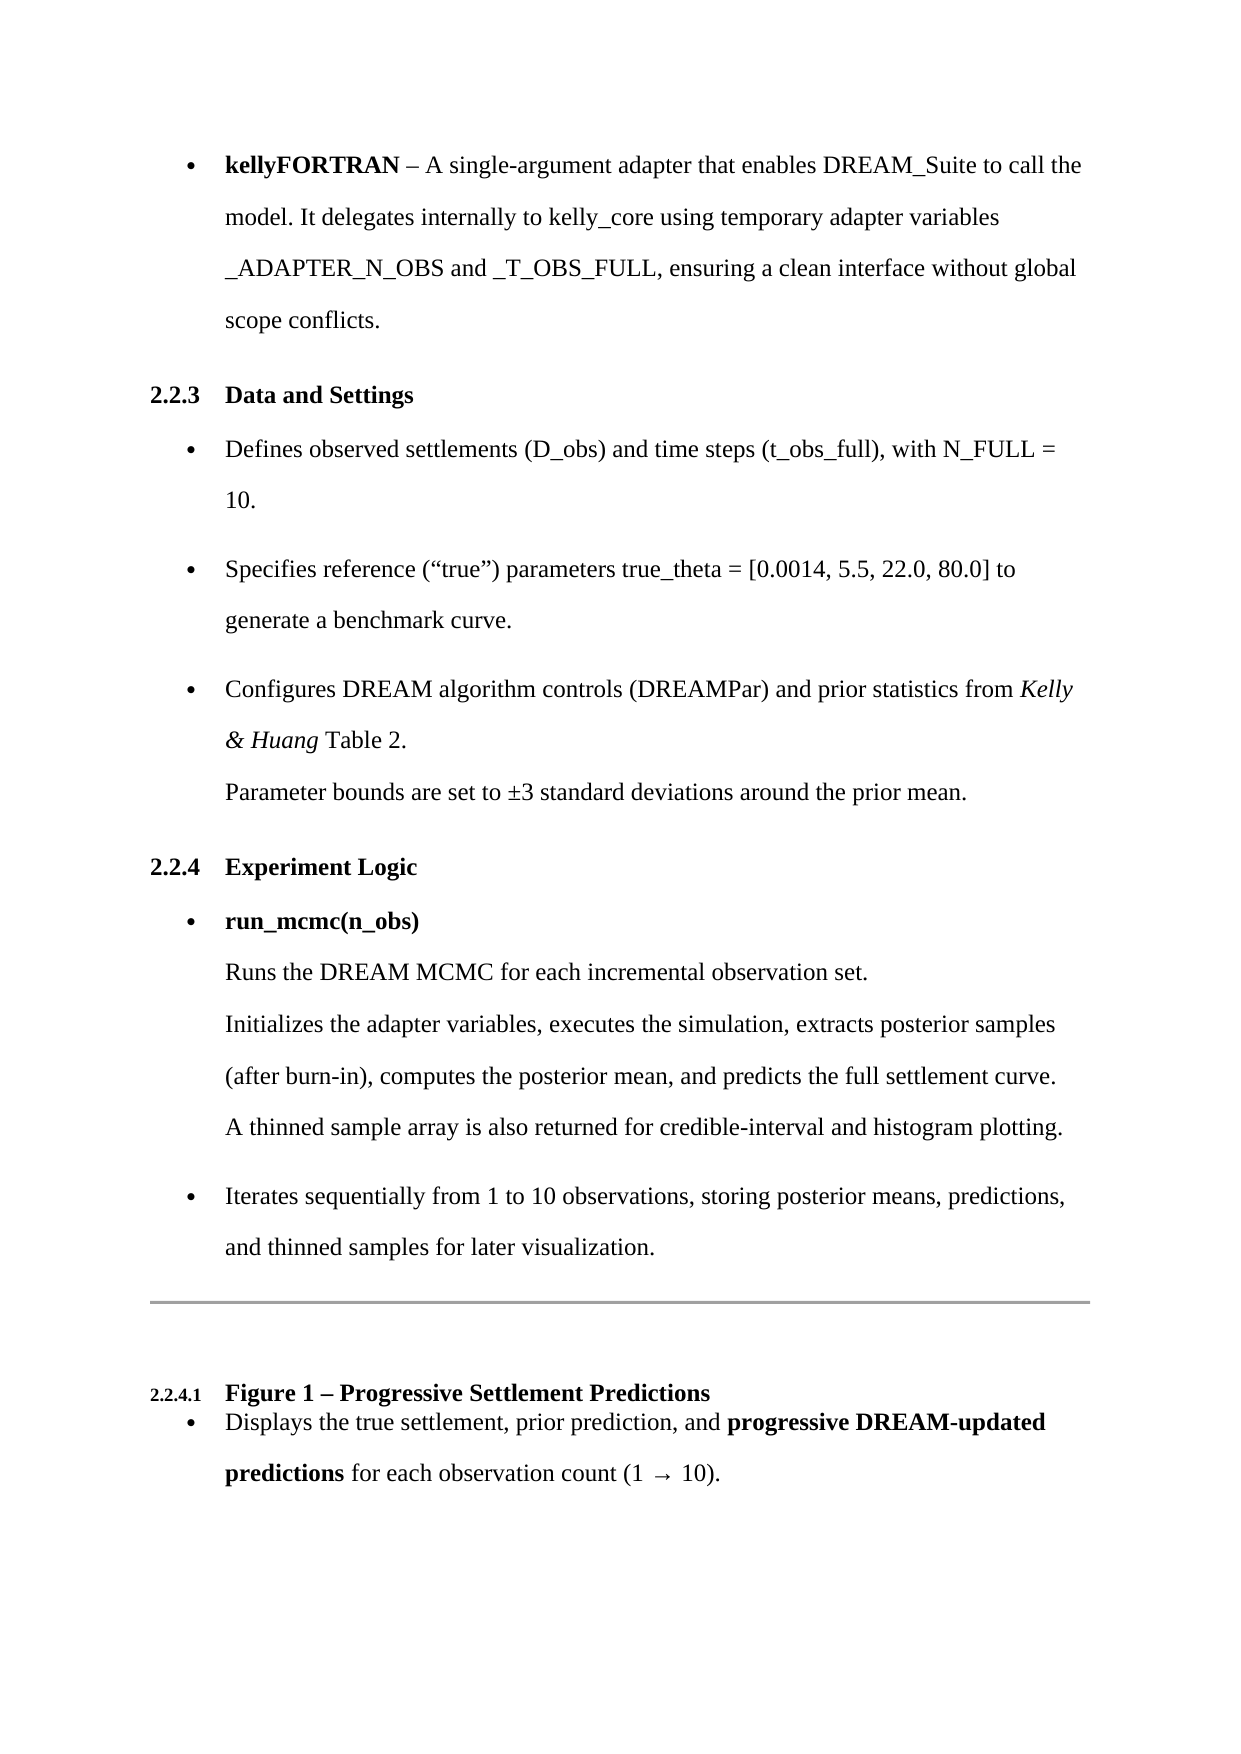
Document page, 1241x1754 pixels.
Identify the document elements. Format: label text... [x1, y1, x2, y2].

list Specifies reference (“true”) parameters true_theta = [0.0014, 5.5, 22.0, 80.0] to generate a benchmark curve. [187, 554, 1090, 634]
subtitle Figure 1 – Progressive Settlement Predictions [150, 1379, 1090, 1407]
list run_mcmc(n_obs) Runs the DREAM MCMC for each incremental observation set. Initializes the adapter variables, executes the simulation, extracts posterior samples (after burn-in), computes the posterior mean, and predicts the full settlement curve. A thinned sample array is also returned for credible-interval and histogram plotting. [187, 906, 1090, 1141]
list kellyFORTRAN – A single-argument adapter that enables DREAM_Suite to call the model. It delegates internally to kelly_core using temporary adapter variables _ADAPTER_N_OBS and _T_OBS_FULL, ensuring a clean interface without global scope conflicts. [187, 150, 1090, 334]
subtitle Experiment Logic [150, 854, 1090, 881]
list Defines observed settlements (D_obs) and time steps (t_obs_full), with N_FULL = 10. [187, 434, 1090, 514]
list Configures DREAM algorithm controls (DREAMPar) and prior statistics from Kelly & Huang Table 2. Parameter bounds are set to ±3 standard deviations around the prior mean. [187, 674, 1090, 806]
list Iterates sequentially from 1 to 10 observations, storing posterior means, predictions, and thinned samples for later visualization. [187, 1181, 1090, 1261]
subtitle Data and Settings [150, 382, 1090, 409]
list Displays the true settlement, prior prediction, and progressive DREAM-updated predictions for each observation count (1 → 10). [187, 1407, 1090, 1487]
